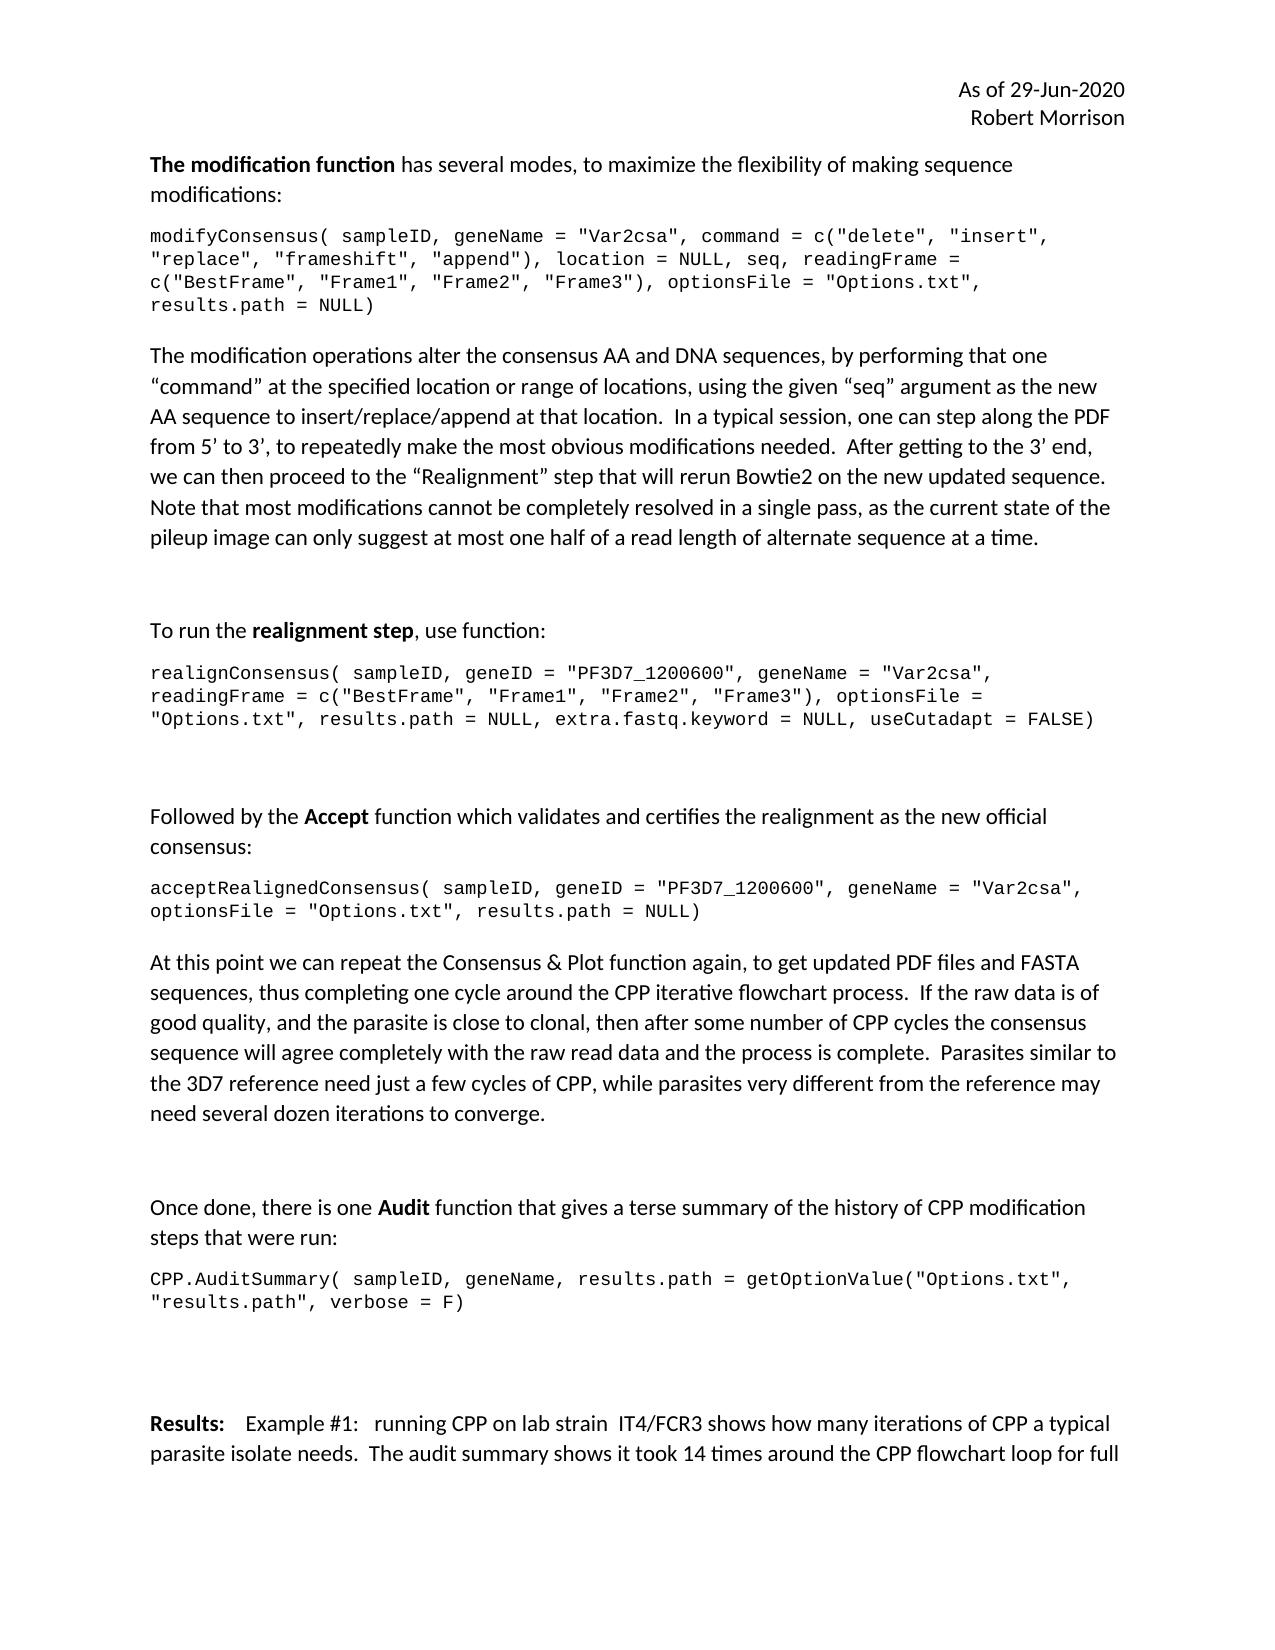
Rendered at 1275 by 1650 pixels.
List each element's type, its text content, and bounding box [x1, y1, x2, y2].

text At this point we can repeat the Consensus & Plot function again, to get updated PDF files and FASTA sequences, thus completing one cycle around the CPP iterative flowchart process. If the raw data is of good quality, and the parasite is close to clonal, then after some number of CPP cycles the consensus sequence will agree completely with the raw read data and the process is complete. Parasites similar to the 3D7 reference need just a few cycles of CPP, while parasites very different from the reference may need several dozen iterations to converge. [150, 948, 1125, 1127]
text To run the realignment step, use function: [150, 617, 1125, 645]
text Followed by the Accept function which validates and certifies the realignment as the new official consensus: [150, 802, 1125, 860]
text The modification operations alter the consensus AA and DNA sequences, by performing that one “command” at the specified location or range of locations, using the given “seq” argument as the new AA sequence to insert/replace/append at that location. In a typical session, one can step along the PDF from 5’ to 3’, to repeatedly make the most obvious modifications needed. After getting to the 3’ end, we can then proceed to the “Realignment” step that will rerun Bowtie2 on the new updated sequence. Note that most modifications cannot be completely resolved in a single pass, as the current state of the pileup image can only suggest at most one half of a read length of alternate sequence at a time. [150, 342, 1125, 551]
text modifyConsensus( sampleID, geneName = "Var2csa", command = c("delete", "insert", "replace", "frameshift", "append"), location = NULL, seq, readingFrame = c("BestFrame", "Frame1", "Frame2", "Frame3"), optionsFile = "Options.txt", results.path = NULL) [150, 227, 1125, 317]
text acceptRealignedConsensus( sampleID, geneID = "PF3D7_1200600", geneName = "Var2csa", optionsFile = "Options.txt", results.path = NULL) [150, 879, 1125, 923]
text CPP.AuditSummary( sampleID, geneName, results.path = getOptionValue("Options.txt", "results.path", verbose = F) [150, 1270, 1125, 1314]
text The modification function has several modes, to maximize the flexibility of making sequence modifications: [150, 150, 1125, 208]
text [150, 1409, 1125, 1468]
text Once done, there is one Audit function that gives a terse summary of the history of CPP modification steps that were run: [150, 1193, 1125, 1251]
text realignConsensus( sampleID, geneID = "PF3D7_1200600", geneName = "Var2csa", readingFrame = c("BestFrame", "Frame1", "Frame2", "Frame3"), optionsFile = "Options.txt", results.path = NULL, extra.fastq.keyword = NULL, useCutadapt = FALSE) [150, 663, 1125, 731]
